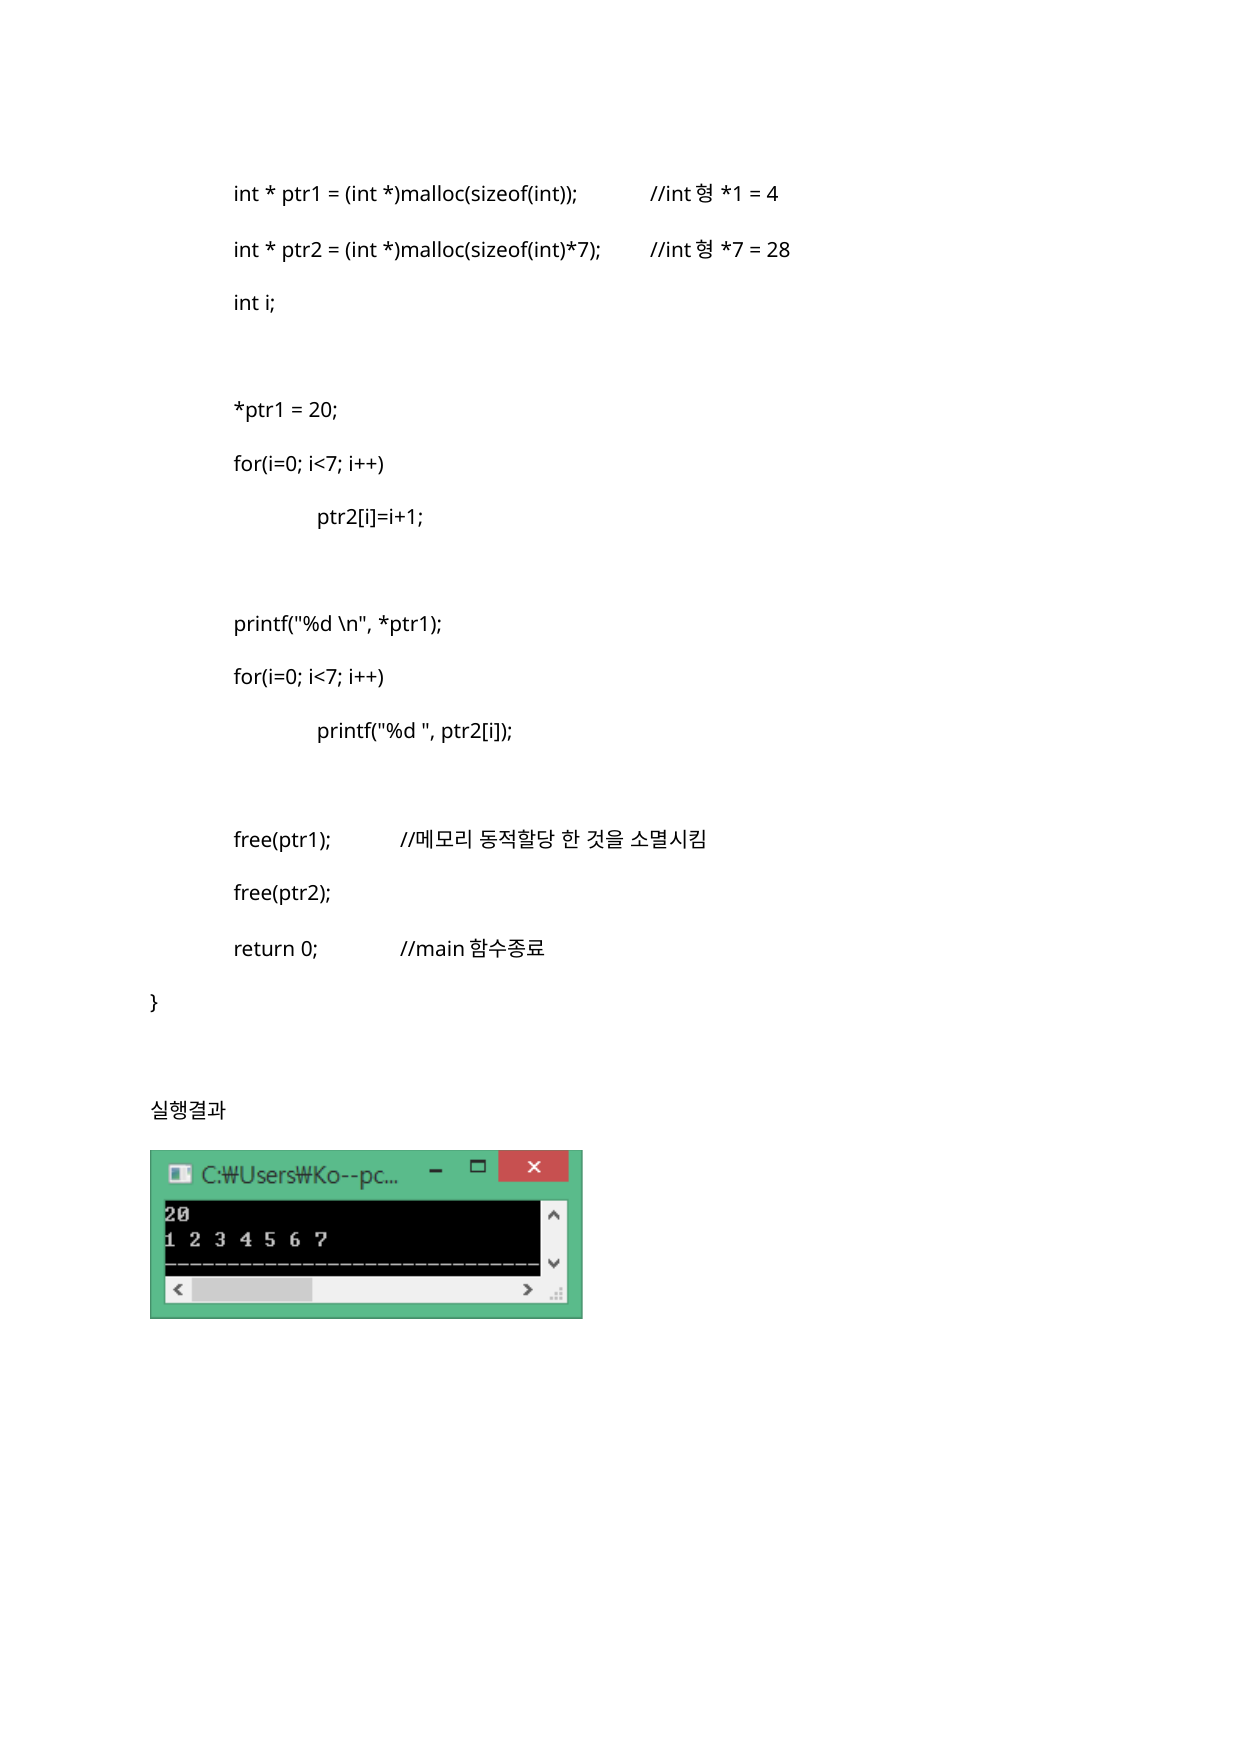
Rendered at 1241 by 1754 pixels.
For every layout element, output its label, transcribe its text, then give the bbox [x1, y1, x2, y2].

text printf("%d ", ptr2[i]); [150, 716, 1090, 744]
text printf("%d \n", *ptr1); [150, 609, 1090, 637]
text return 0; //main함수종료 [150, 932, 1090, 962]
picture [150, 1150, 583, 1319]
text int i; [150, 288, 1090, 317]
text free(ptr1); //메모리 동적할당 한 것을 소멸시킴 [150, 823, 1090, 853]
text 실행결과 [150, 1094, 1090, 1124]
text free(ptr2); [150, 878, 1090, 907]
text } [150, 987, 1090, 1016]
text int * ptr2 = (int *)malloc(sizeof(int)*7); //int형 *7 = 28 [150, 233, 1090, 263]
text ptr2[i]=i+1; [150, 502, 1090, 531]
text for(i=0; i<7; i++) [150, 449, 1090, 477]
text int * ptr1 = (int *)malloc(sizeof(int)); //int형 *1 = 4 [150, 177, 1090, 207]
text *ptr1 = 20; [150, 395, 1090, 424]
text for(i=0; i<7; i++) [150, 662, 1090, 691]
